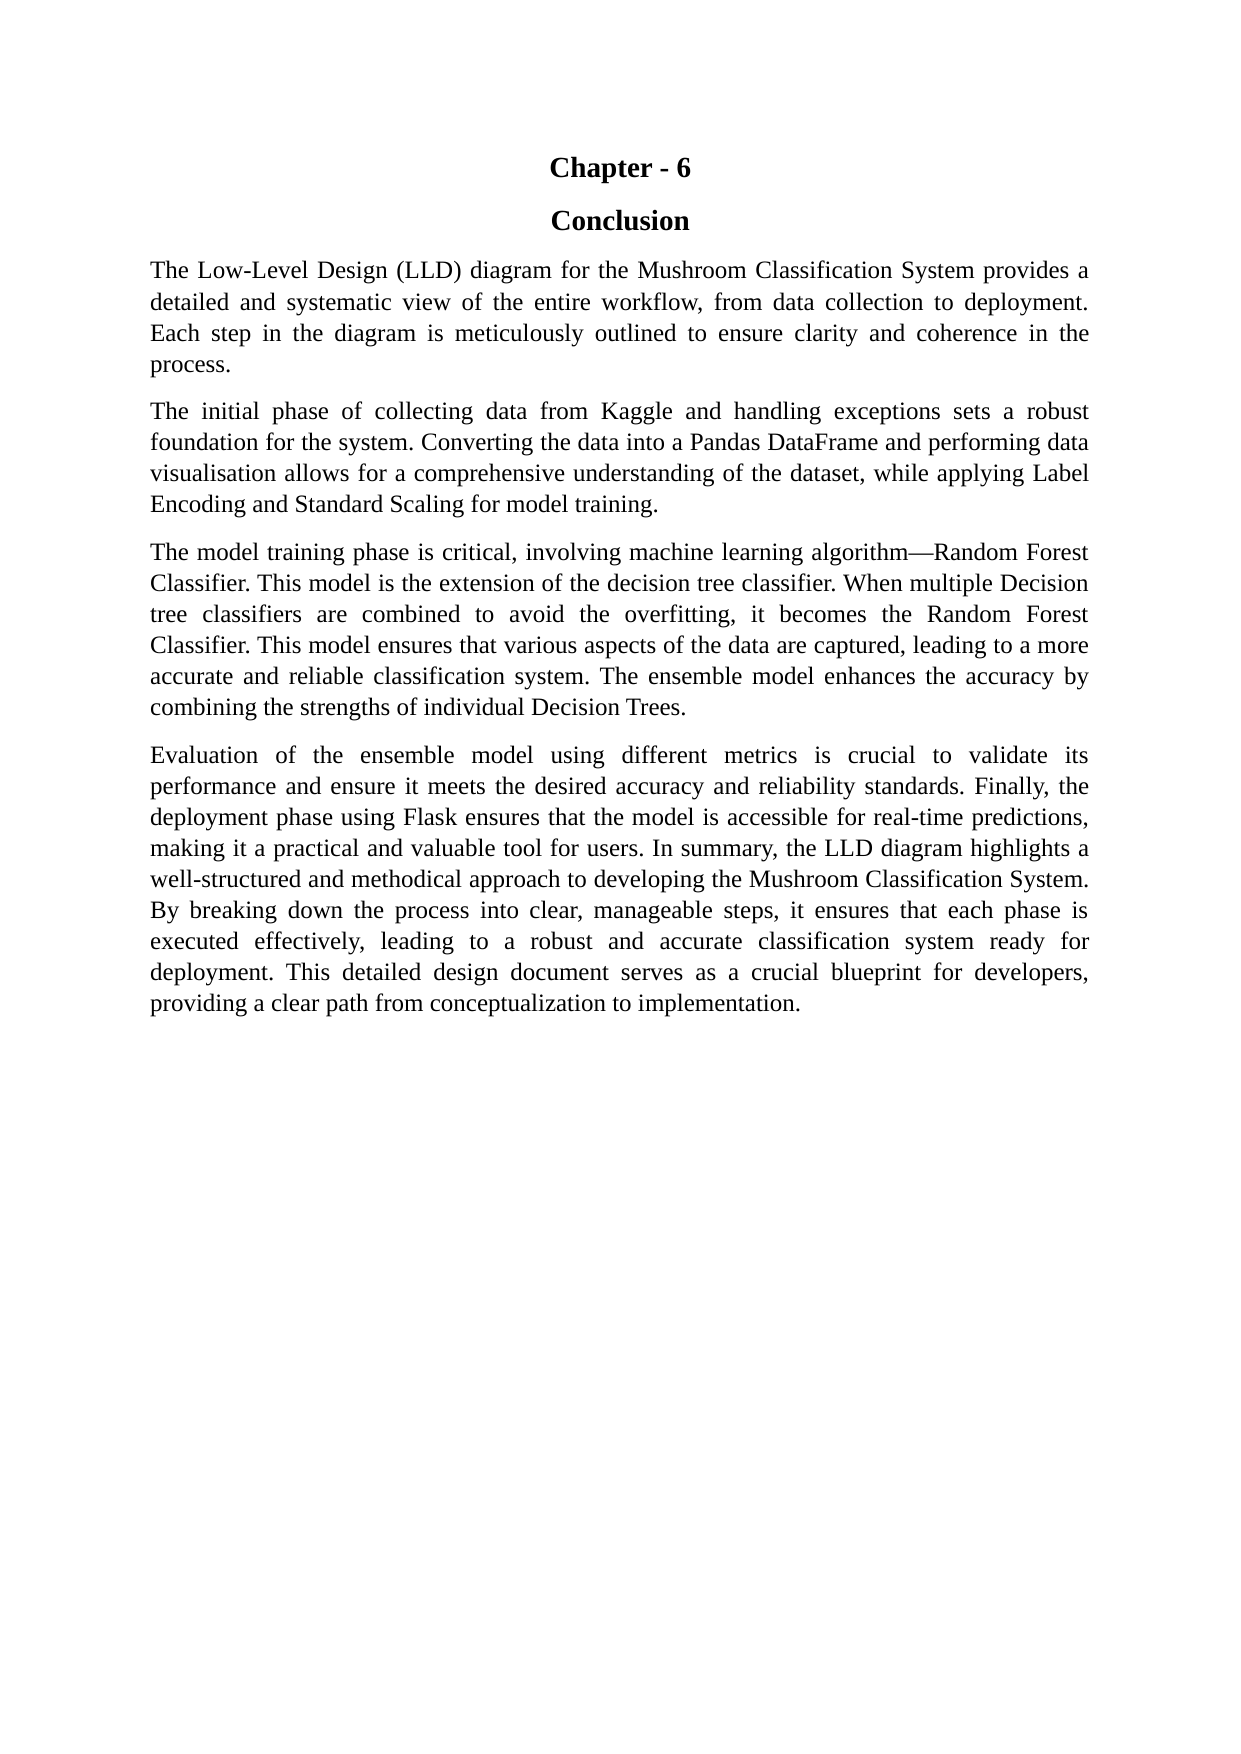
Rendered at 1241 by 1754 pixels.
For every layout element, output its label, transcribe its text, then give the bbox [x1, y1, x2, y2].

text The model training phase is critical, involving machine learning algorithm—Random Forest Classifier. This model is the extension of the decision tree classifier. When multiple Decision tree classifiers are combined to avoid the overfitting, it becomes the Random Forest Classifier. This model ensures that various aspects of the data are captured, leading to a more accurate and reliable classification system. The ensemble model enhances the accuracy by combining the strengths of individual Decision Trees. [150, 537, 1090, 721]
text The initial phase of collecting data from Kaggle and handling exceptions sets a robust foundation for the system. Converting the data into a Pandas DataFrame and performing data visualisation allows for a comprehensive understanding of the dataset, while applying Label Encoding and Standard Scaling for model training. [150, 396, 1090, 518]
text Evaluation of the ensemble model using different metrics is crucial to validate its performance and ensure it meets the desired accuracy and reliability standards. Finally, the deployment phase using Flask ensures that the model is accessible for real-time predictions, making it a practical and valuable tool for users. In summary, the LLD diagram highlights a well-structured and methodical approach to developing the Mushroom Classification System. By breaking down the process into clear, manageable steps, it ensures that each phase is executed effectively, leading to a robust and accurate classification system ready for deployment. This detailed design document serves as a crucial blueprint for developers, providing a clear path from conceptualization to implementation. [150, 740, 1090, 1017]
text The Low-Level Design (LLD) diagram for the Mushroom Classification System provides a detailed and systematic view of the entire workflow, from data collection to deployment. Each step in the diagram is meticulously outlined to ensure clarity and coherence in the process. [150, 256, 1090, 377]
text Conclusion [150, 203, 1090, 236]
text Chapter - 6 [150, 150, 1090, 183]
